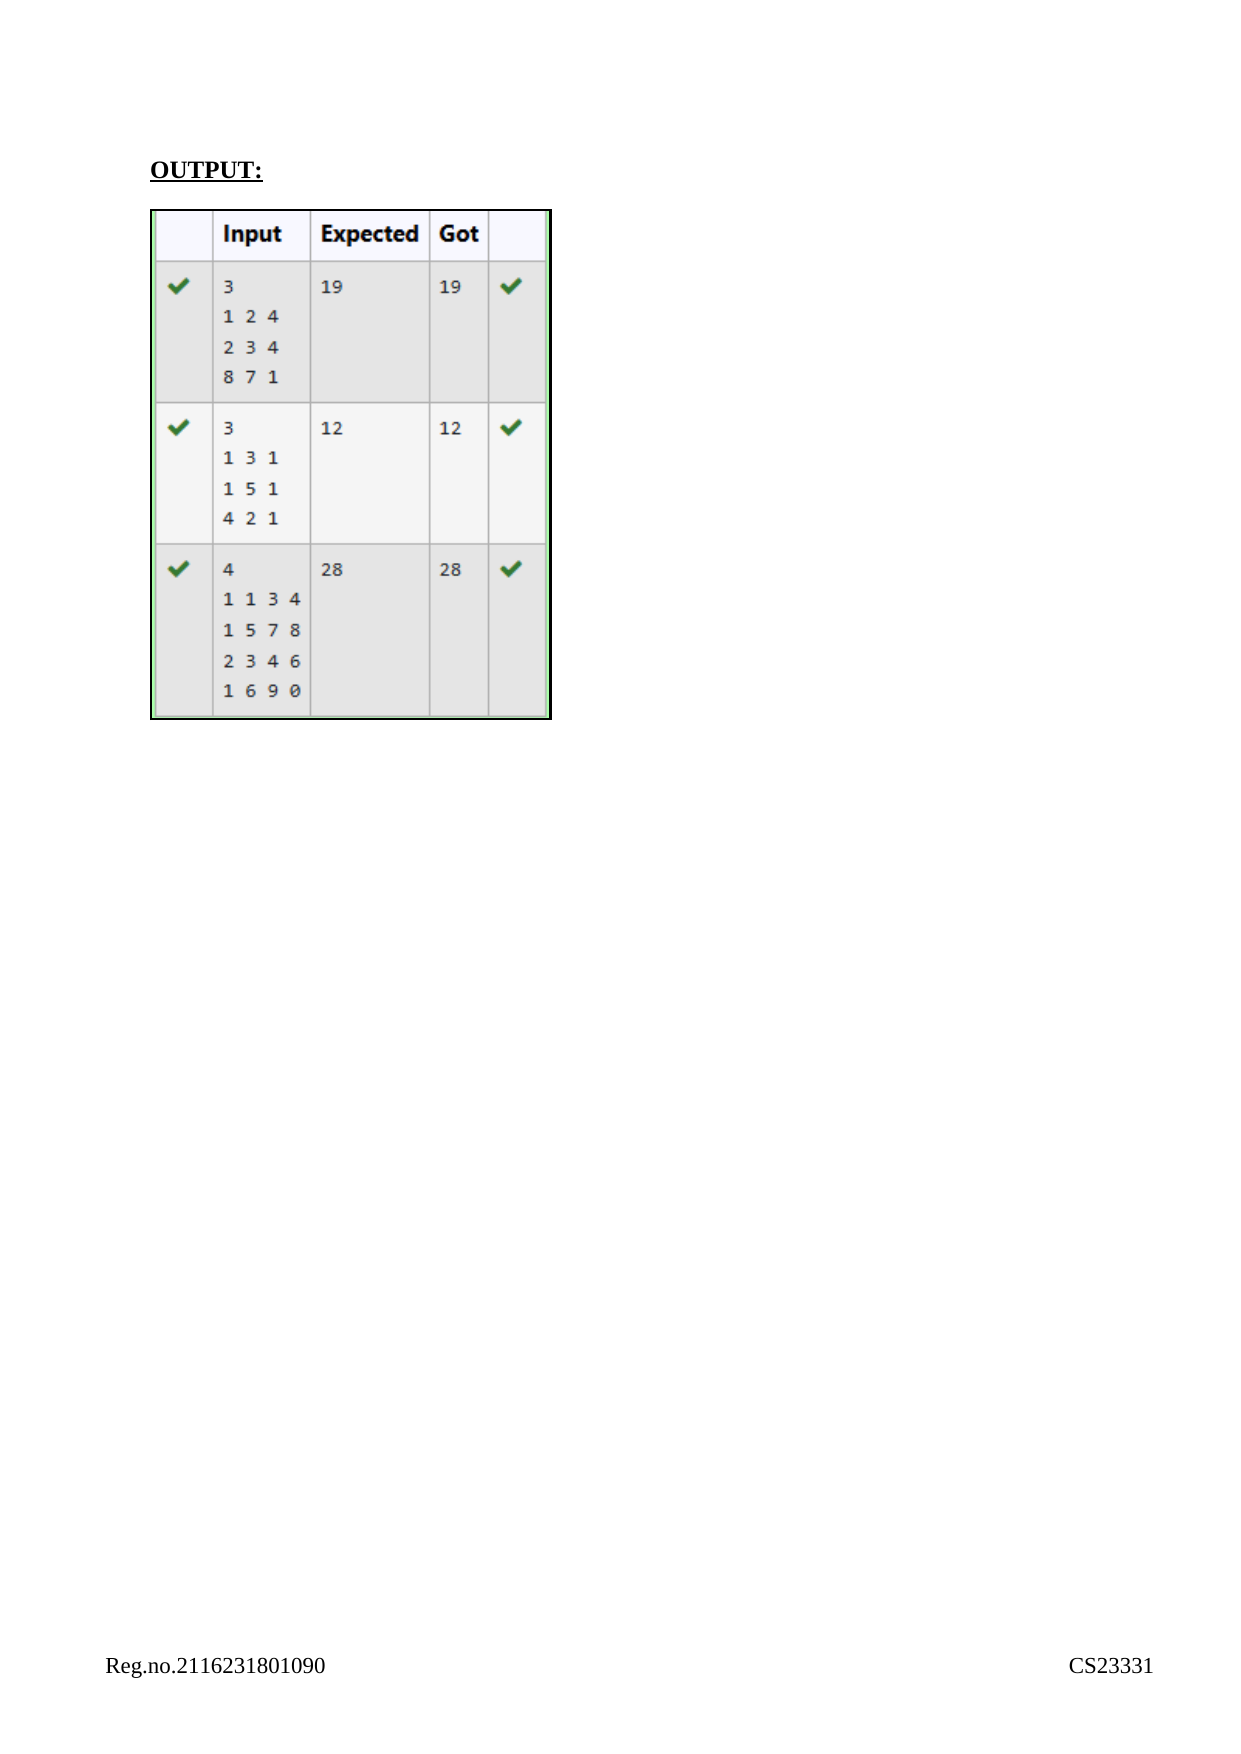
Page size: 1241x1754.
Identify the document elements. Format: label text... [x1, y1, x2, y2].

text OUTPUT: [150, 155, 1155, 184]
picture [152, 211, 549, 718]
